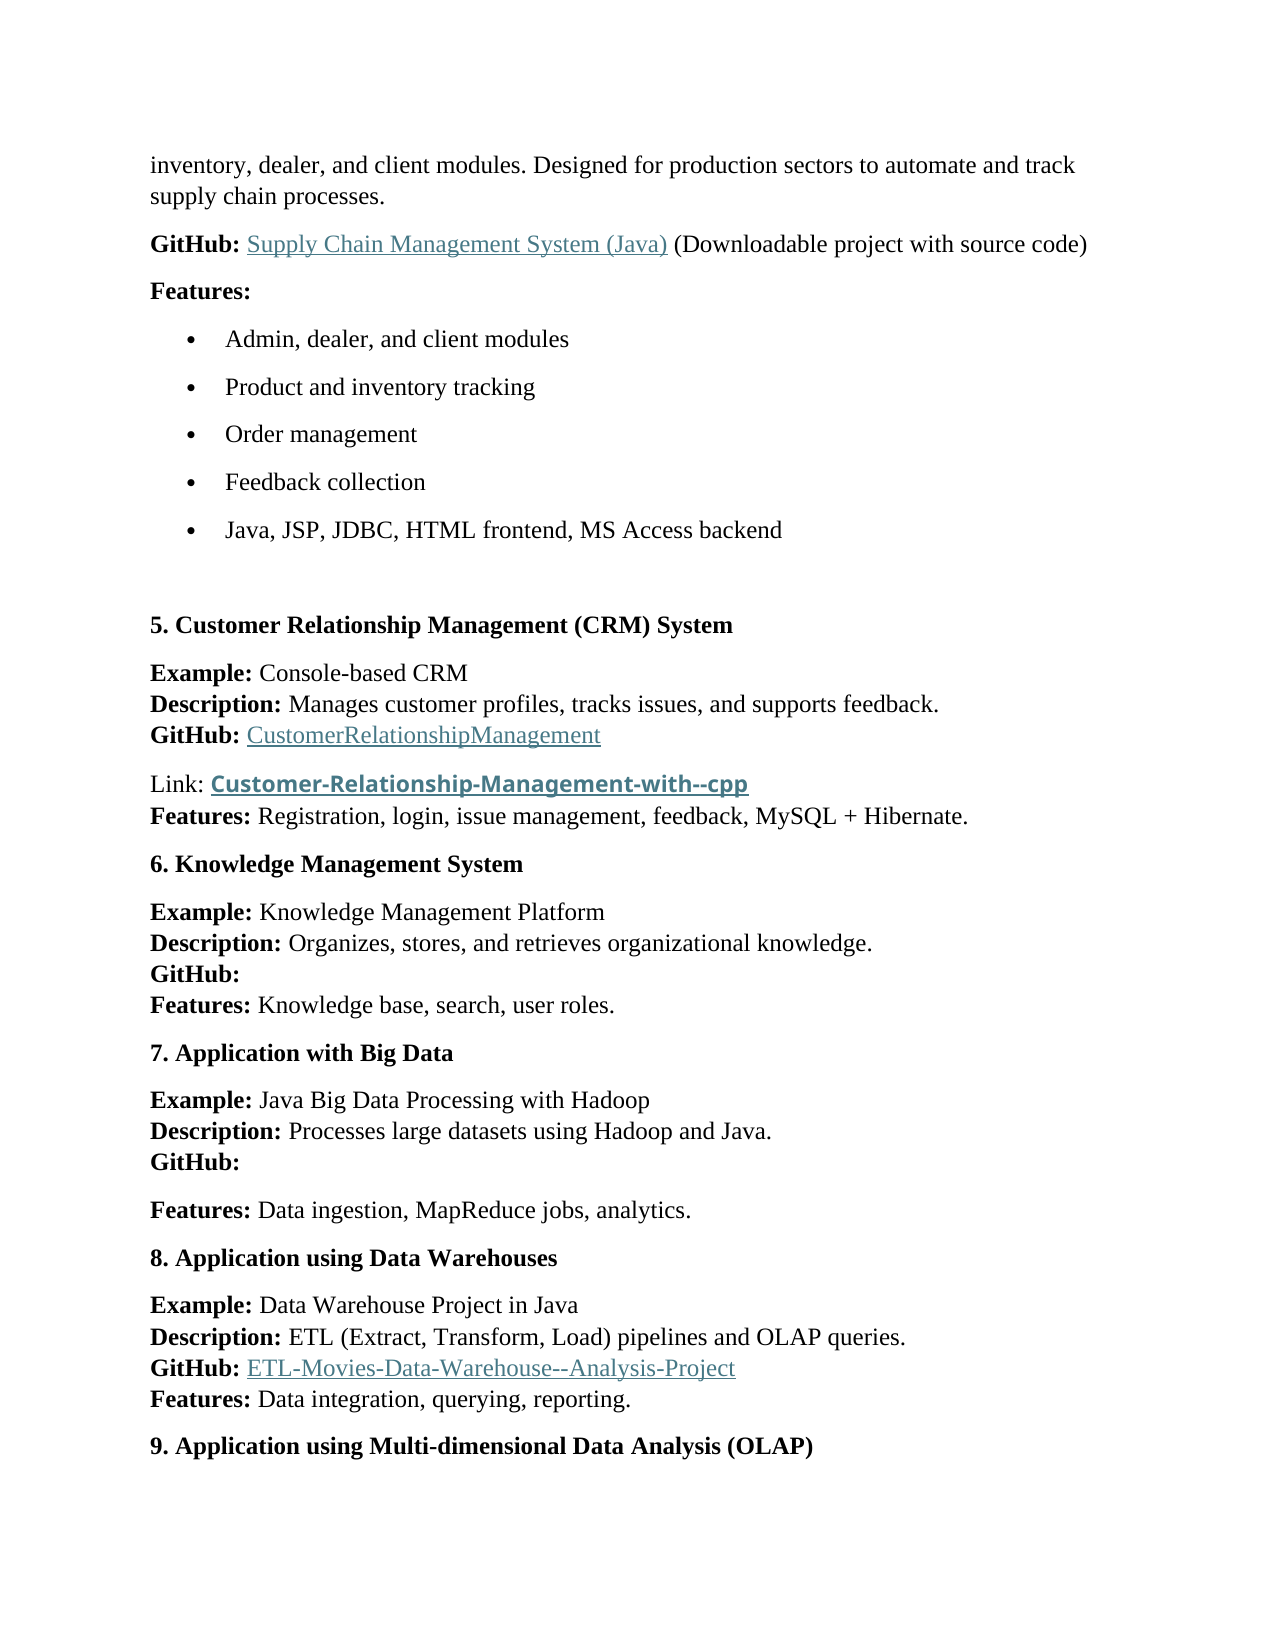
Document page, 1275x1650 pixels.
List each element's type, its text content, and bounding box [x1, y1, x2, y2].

text Example: Data Warehouse Project in Java Description: ETL (Extract, Transform, Load) pipelines and OLAP queries. GitHub: ETL-Movies-Data-Warehouse--Analysis-Project Features: Data integration, querying, reporting. [150, 1291, 1125, 1412]
list Java, JSP, JDBC, HTML frontend, MS Access backend [187, 515, 1125, 544]
text 6. Knowledge Management System [150, 849, 1125, 878]
text Features: [150, 276, 1125, 305]
text Example: Knowledge Management Platform Description: Organizes, stores, and retrieves organizational knowledge. GitHub: Features: Knowledge base, search, user roles. [150, 897, 1125, 1019]
text GitHub: Supply Chain Management System (Java) (Downloadable project with source code) [150, 229, 1125, 257]
list Feedback collection [187, 467, 1125, 496]
text 8. Application using Data Warehouses [150, 1243, 1125, 1272]
text Link: Customer-Relationship-Management-with--cpp Features: Registration, login, issue management, feedback, MySQL + Hibernate. [150, 768, 1125, 830]
list Order management [187, 419, 1125, 448]
list Product and inventory tracking [187, 372, 1125, 401]
text 7. Application with Big Data [150, 1038, 1125, 1066]
list Admin, dealer, and client modules [187, 324, 1125, 353]
text 9. Application using Multi-dimensional Data Analysis (OLAP) [150, 1431, 1125, 1460]
text 5. Customer Relationship Management (CRM) System [150, 610, 1125, 639]
text Example: Console-based CRM Description: Manages customer profiles, tracks issues, and supports feedback. GitHub: CustomerRelationshipManagement [150, 658, 1125, 749]
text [150, 150, 1125, 210]
text Example: Java Big Data Processing with Hadoop Description: Processes large datasets using Hadoop and Java. GitHub: [150, 1085, 1125, 1176]
text Features: Data ingestion, MapReduce jobs, analytics. [150, 1195, 1125, 1224]
